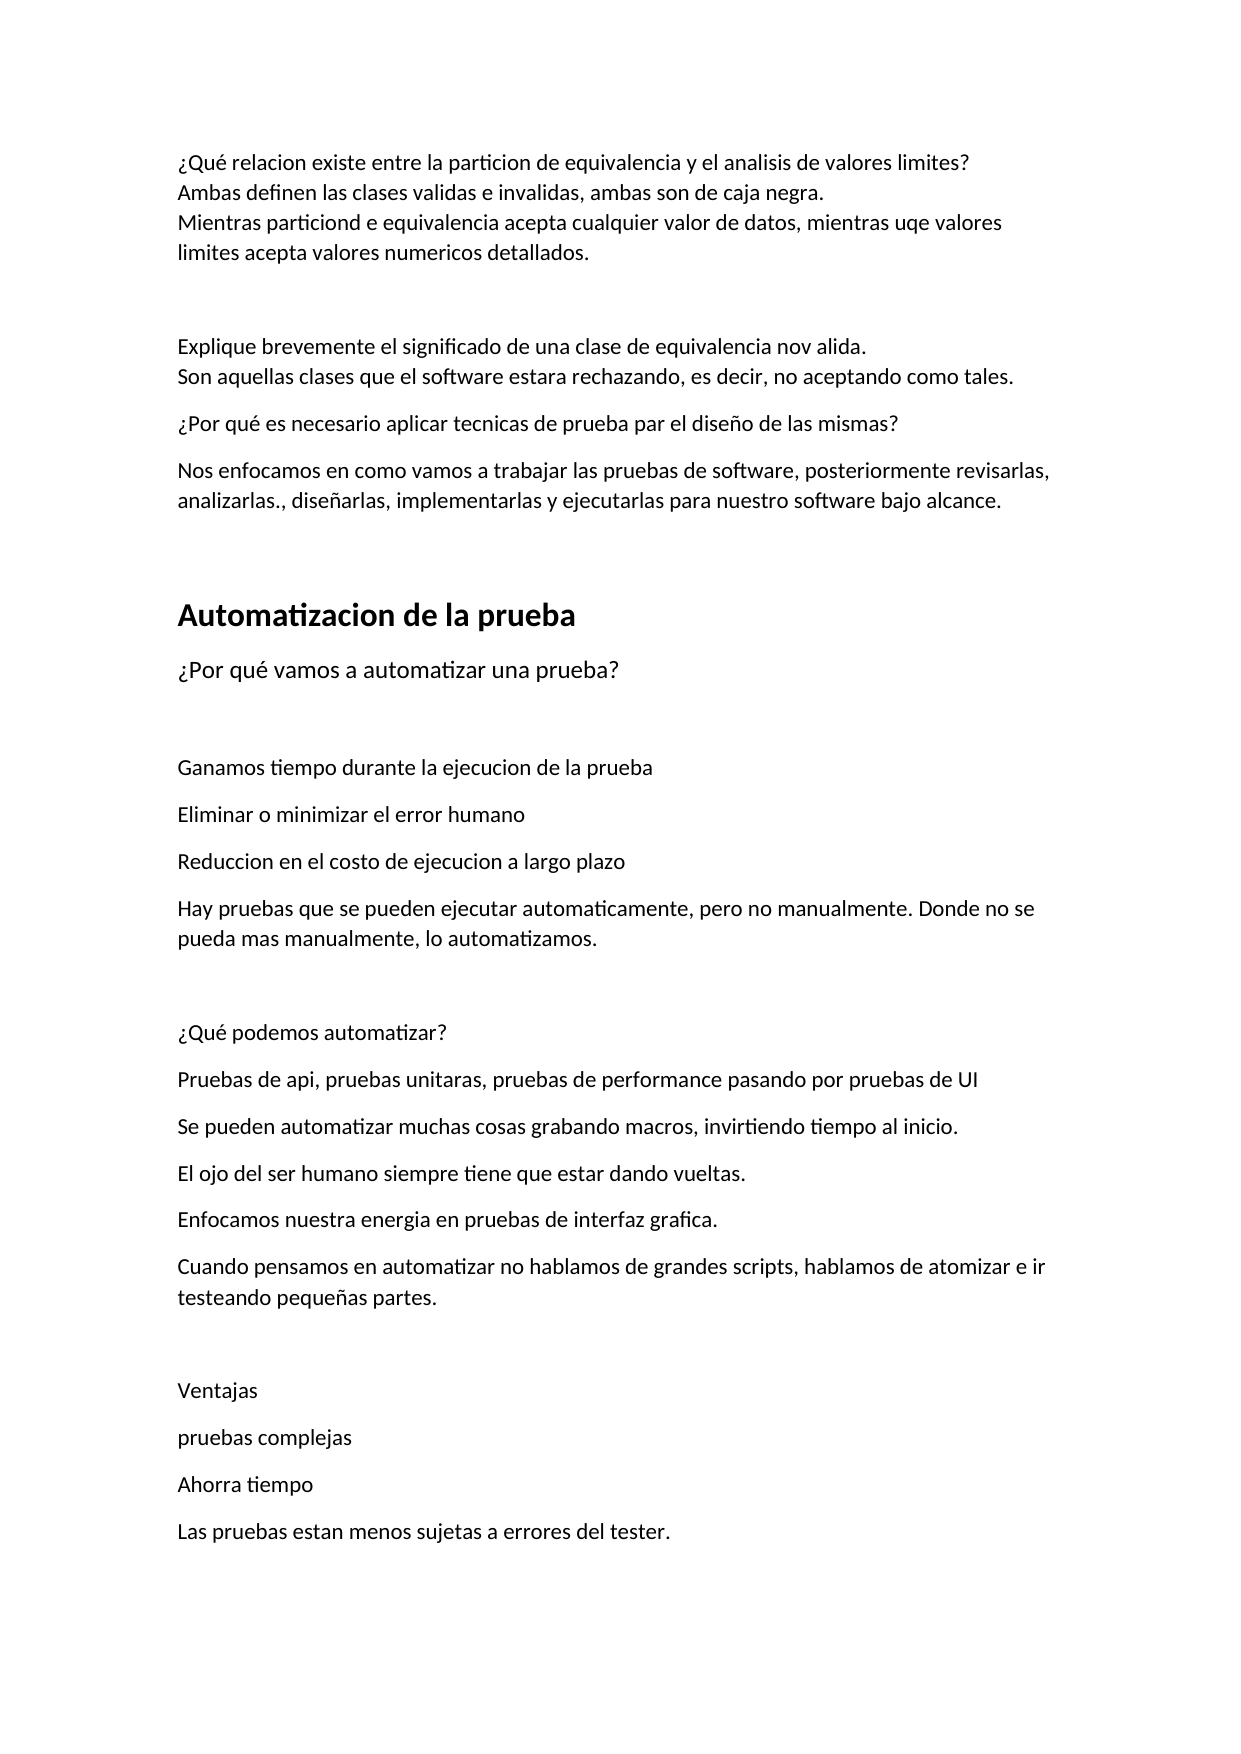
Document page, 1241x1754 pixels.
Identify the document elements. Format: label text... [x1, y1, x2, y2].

text Cuando pensamos en automatizar no hablamos de grandes scripts, hablamos de atomizar e ir testeando pequeñas partes. [177, 1252, 1063, 1311]
text Explique brevemente el significado de una clase de equivalencia nov alida. Son aquellas clases que el software estara rechazando, es decir, no aceptando como tales. [177, 332, 1063, 390]
text ¿Por qué vamos a automatizar una prueba? [177, 654, 1063, 685]
text Nos enfocamos en como vamos a trabajar las pruebas de software, posteriormente revisarlas, analizarlas., diseñarlas, implementarlas y ejecutarlas para nuestro software bajo alcance. [177, 456, 1063, 514]
text Pruebas de api, pruebas unitaras, pruebas de performance pasando por pruebas de UI [177, 1065, 1063, 1093]
text Reduccion en el costo de ejecucion a largo plazo [177, 847, 1063, 875]
text Eliminar o minimizar el error humano [177, 800, 1063, 828]
text Ahorra tiempo [177, 1470, 1063, 1498]
text Automatizacion de la prueba [177, 594, 1063, 634]
text El ojo del ser humano siempre tiene que estar dando vueltas. [177, 1159, 1063, 1187]
text Las pruebas estan menos sujetas a errores del tester. [177, 1517, 1063, 1545]
text Se pueden automatizar muchas cosas grabando macros, invirtiendo tiempo al inicio. [177, 1112, 1063, 1140]
text Ventajas [177, 1376, 1063, 1404]
text pruebas complejas [177, 1423, 1063, 1451]
text ¿Por qué es necesario aplicar tecnicas de prueba par el diseño de las mismas? [177, 409, 1063, 437]
text ¿Qué relacion existe entre la particion de equivalencia y el analisis de valores limites? Ambas definen las clases validas e invalidas, ambas son de caja negra. Mientras particiond e equivalencia acepta cualquier valor de datos, mientras uqe valores limites acepta valores numericos detallados. [177, 148, 1063, 266]
text ¿Qué podemos automatizar? [177, 1018, 1063, 1046]
text Hay pruebas que se pueden ejecutar automaticamente, pero no manualmente. Donde no se pueda mas manualmente, lo automatizamos. [177, 894, 1063, 952]
text Ganamos tiempo durante la ejecucion de la prueba [177, 753, 1063, 781]
text Enfocamos nuestra energia en pruebas de interfaz grafica. [177, 1206, 1063, 1233]
